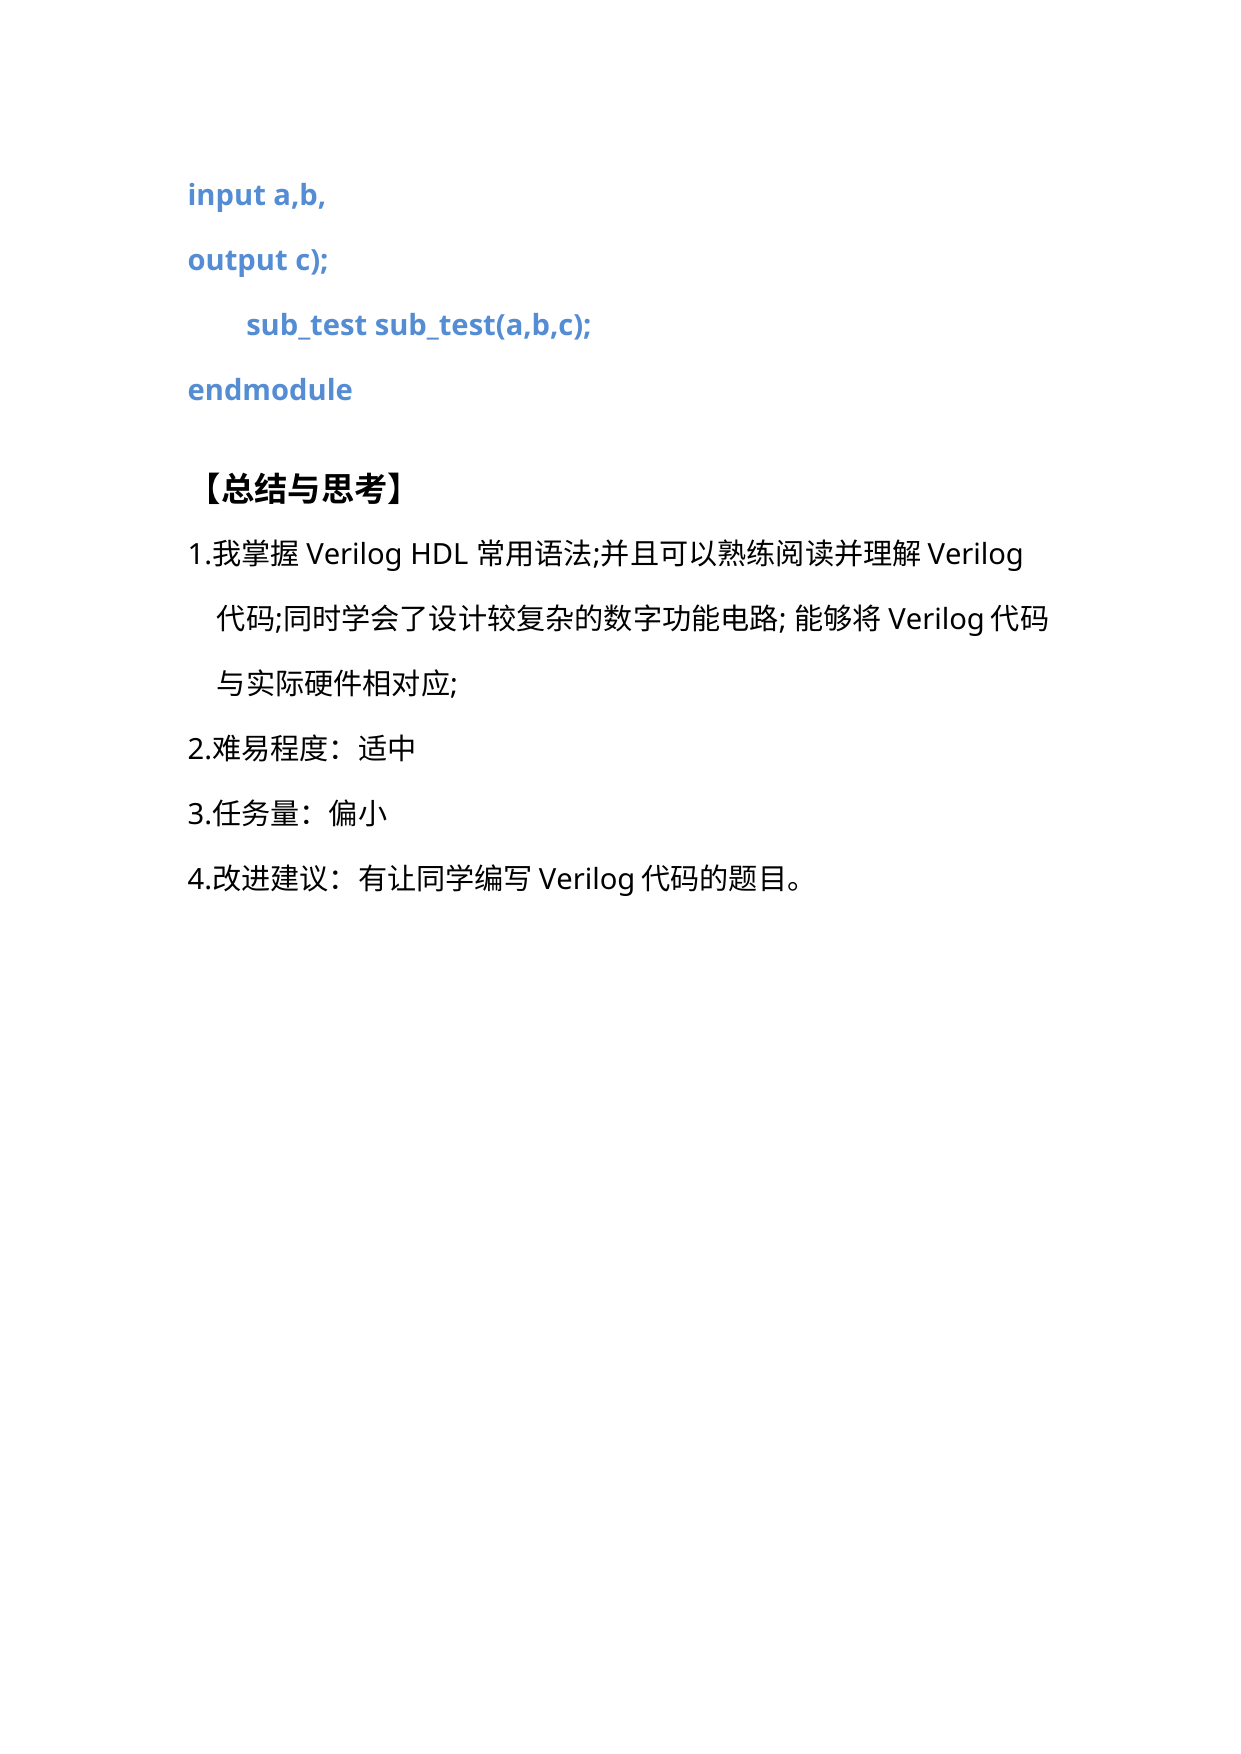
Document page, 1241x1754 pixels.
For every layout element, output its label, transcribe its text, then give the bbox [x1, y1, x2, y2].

text 4.改进建议：有让同学编写Verilog代码的题目。 [187, 844, 1053, 909]
text 1.我掌握 Verilog HDL 常用语法;并且可以熟练阅读并理解Verilog 代码;同时学会了设计较复杂的数字功能电路; 能够将 Verilog代码与实际硬件相对应; [187, 519, 1053, 714]
text 【总结与思考】 [187, 454, 1053, 519]
text 2.难易程度：适中 [187, 714, 1053, 779]
text output c); [187, 227, 1053, 292]
text endmodule [187, 357, 1053, 422]
text input a,b, [187, 162, 1053, 227]
text 3.任务量：偏小 [187, 779, 1053, 844]
text sub_test sub_test(a,b,c); [187, 292, 1053, 357]
